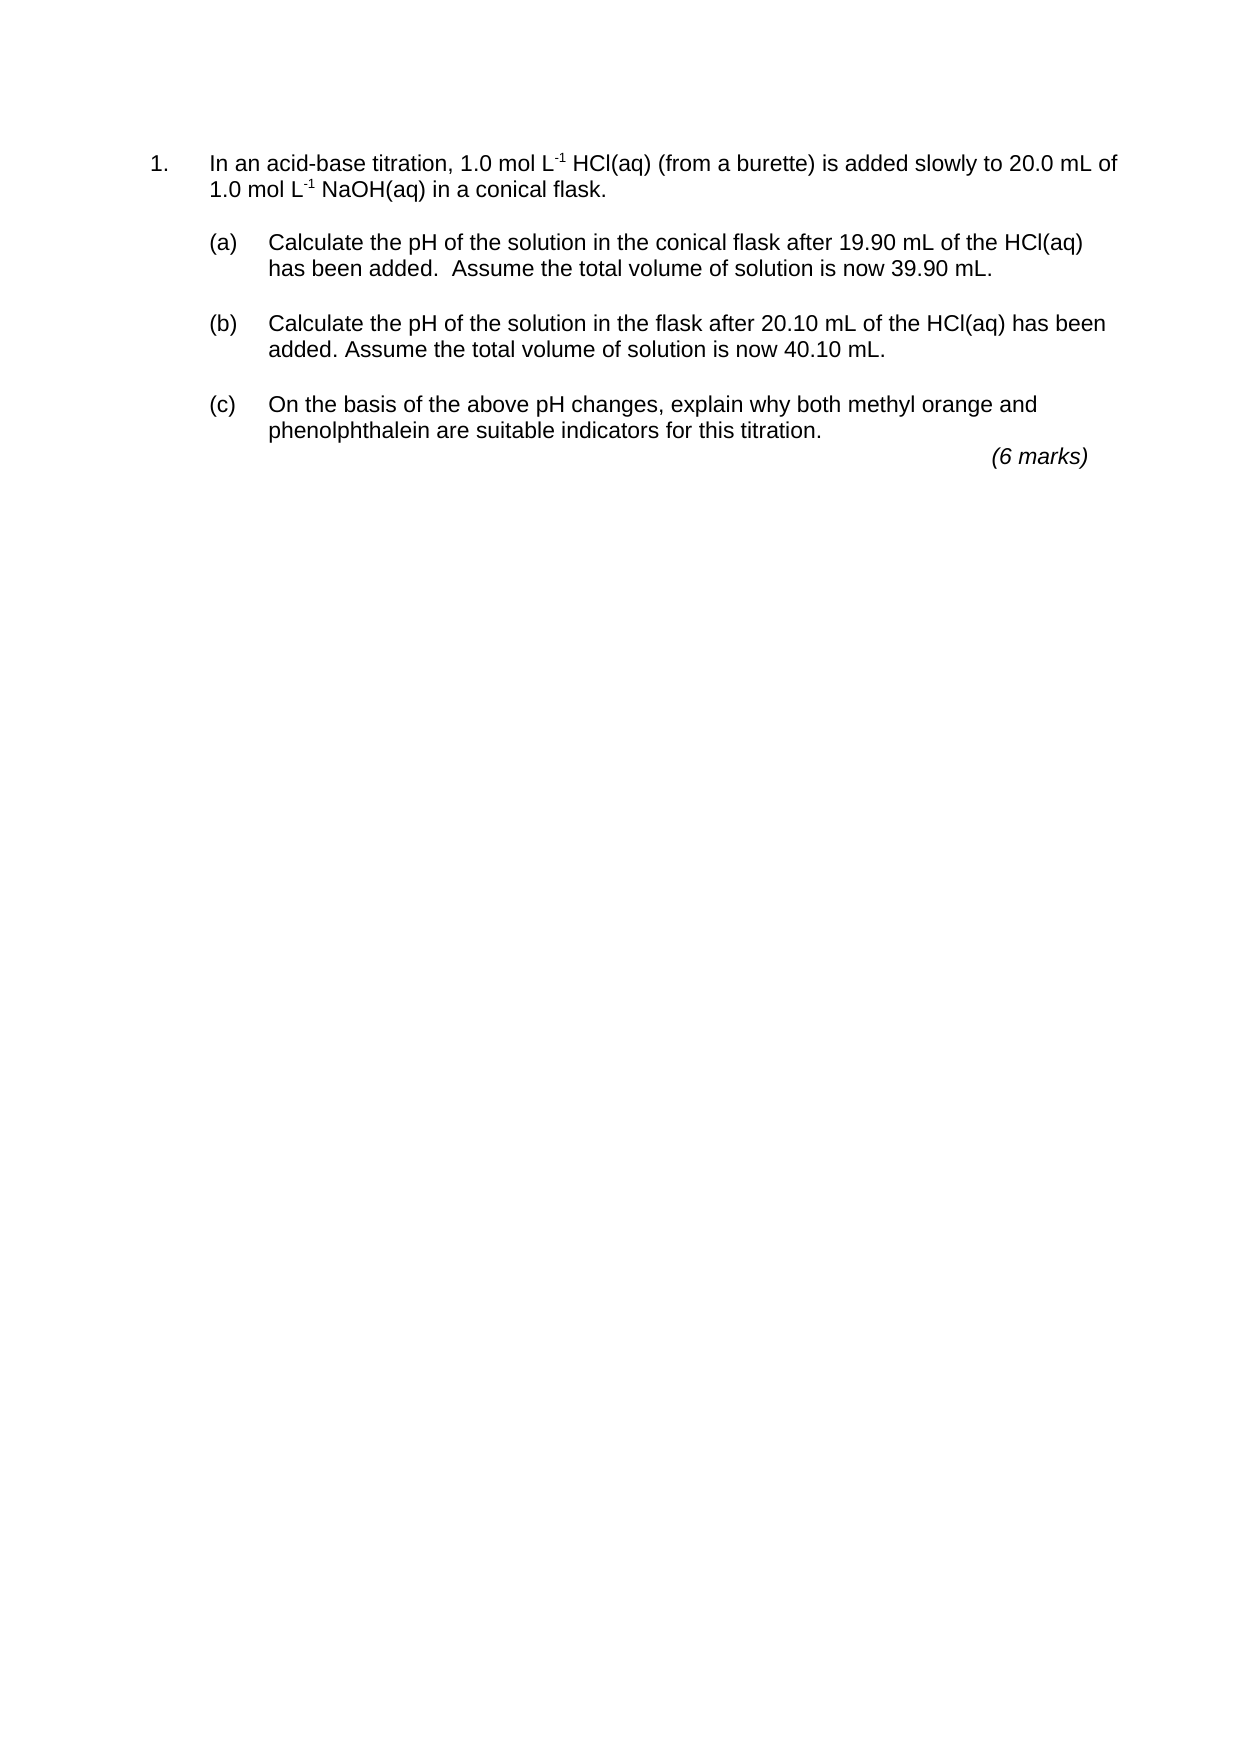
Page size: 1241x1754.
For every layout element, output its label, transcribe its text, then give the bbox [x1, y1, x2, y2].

text (c) On the basis of the above pH changes, explain why both methyl orange and phenolphthalein are suitable indicators for this titration. [209, 391, 1090, 443]
text (6 marks) [150, 443, 1090, 469]
text (a) Calculate the pH of the solution in the conical flask after 19.90 mL of the HCl(aq) has been added. Assume the total volume of solution is now 39.90 mL. [209, 229, 1121, 282]
text (b) Calculate the pH of the solution in the flask after 20.10 mL of the HCl(aq) has been added. Assume the total volume of solution is now 40.10 mL. [209, 310, 1121, 362]
text 1. In an acid-base titration, 1.0 mol L-1 HCl(aq) (from a burette) is added slowly to 20.0 mL of 1.0 mol L-1 NaOH(aq) in a conical flask. [150, 150, 1121, 203]
